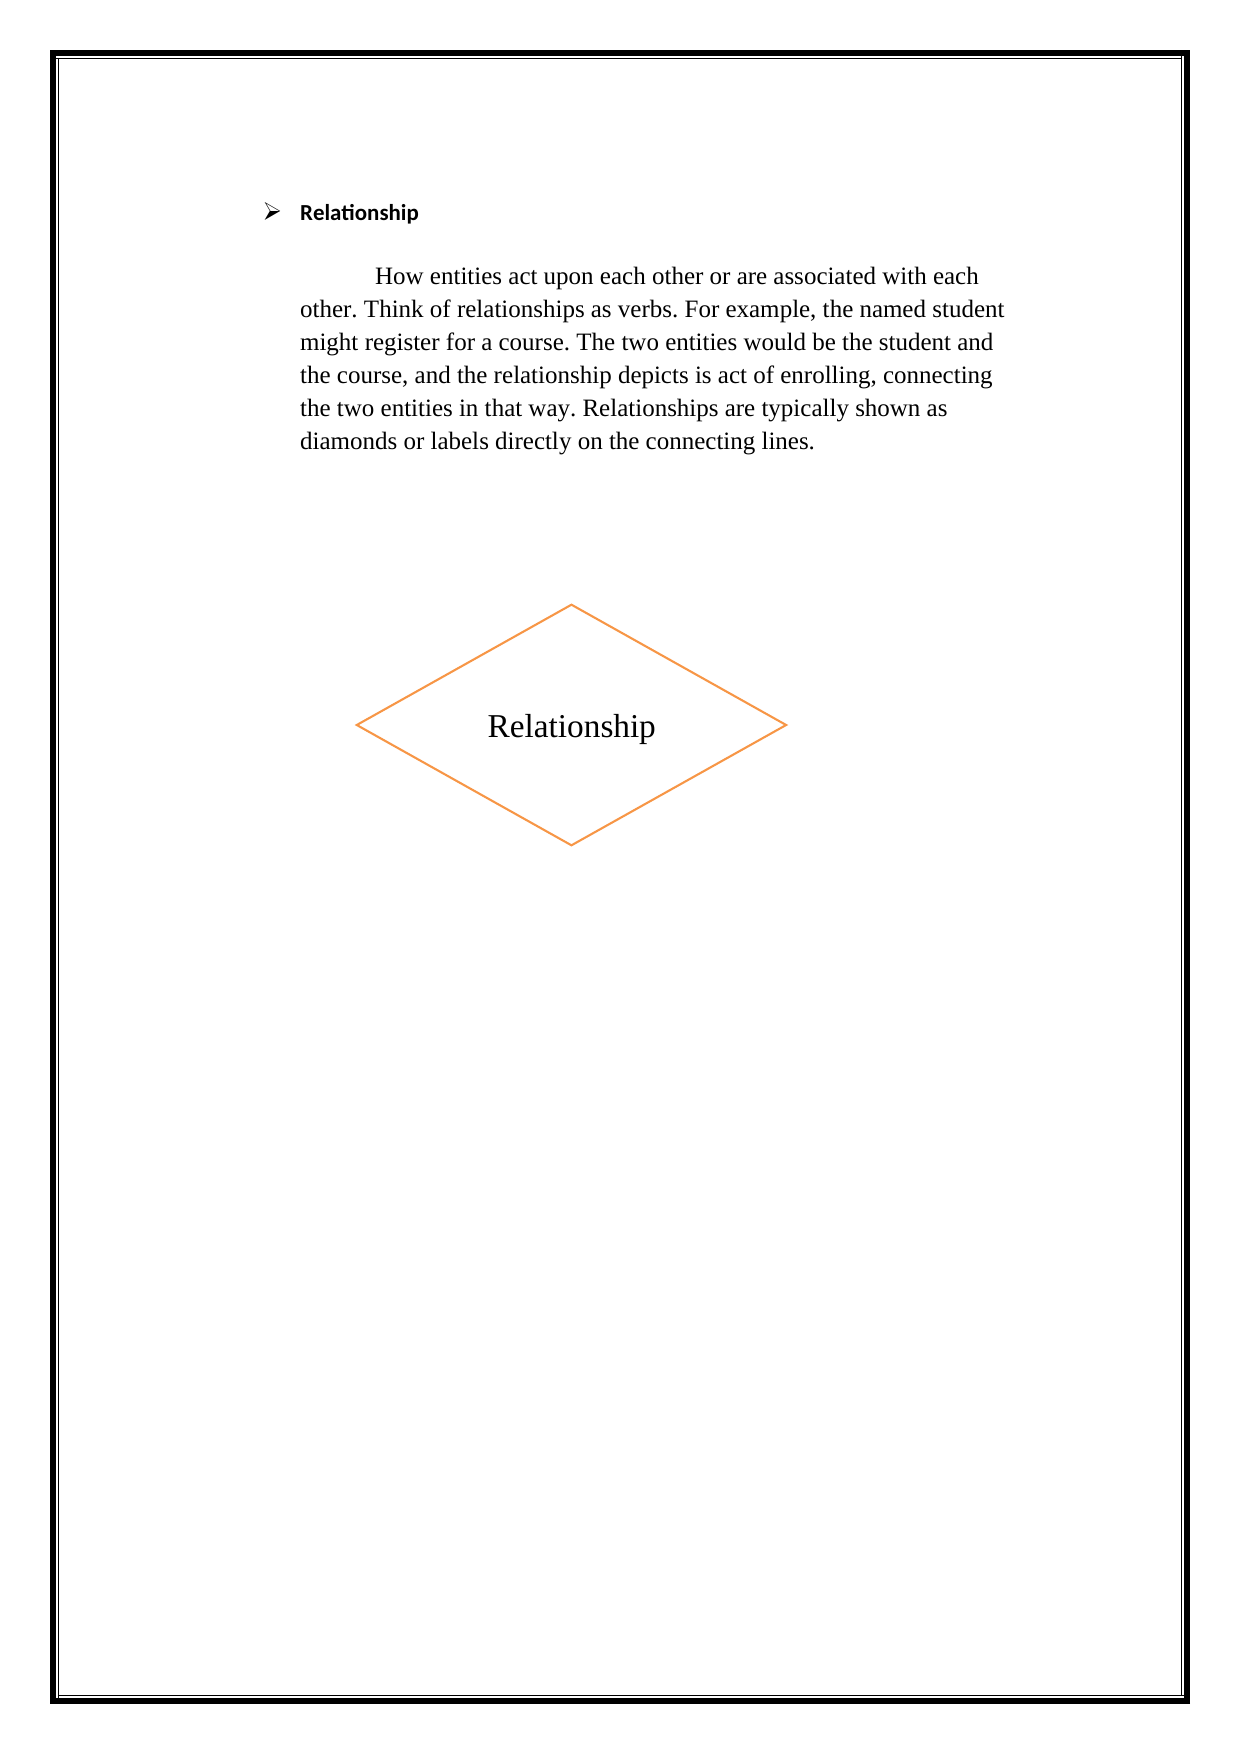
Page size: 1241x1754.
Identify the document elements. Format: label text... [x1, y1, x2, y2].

list Relationship [262, 198, 1015, 226]
list How entities act upon each other or are associated with each other. Think of relationships as verbs. For example, the named student might register for a course. The two entities would be the student and the course, and the relationship depicts is act of enrolling, connecting the two entities in that way. Relationships are typically shown as diamonds or labels directly on the connecting lines. [300, 261, 1015, 455]
